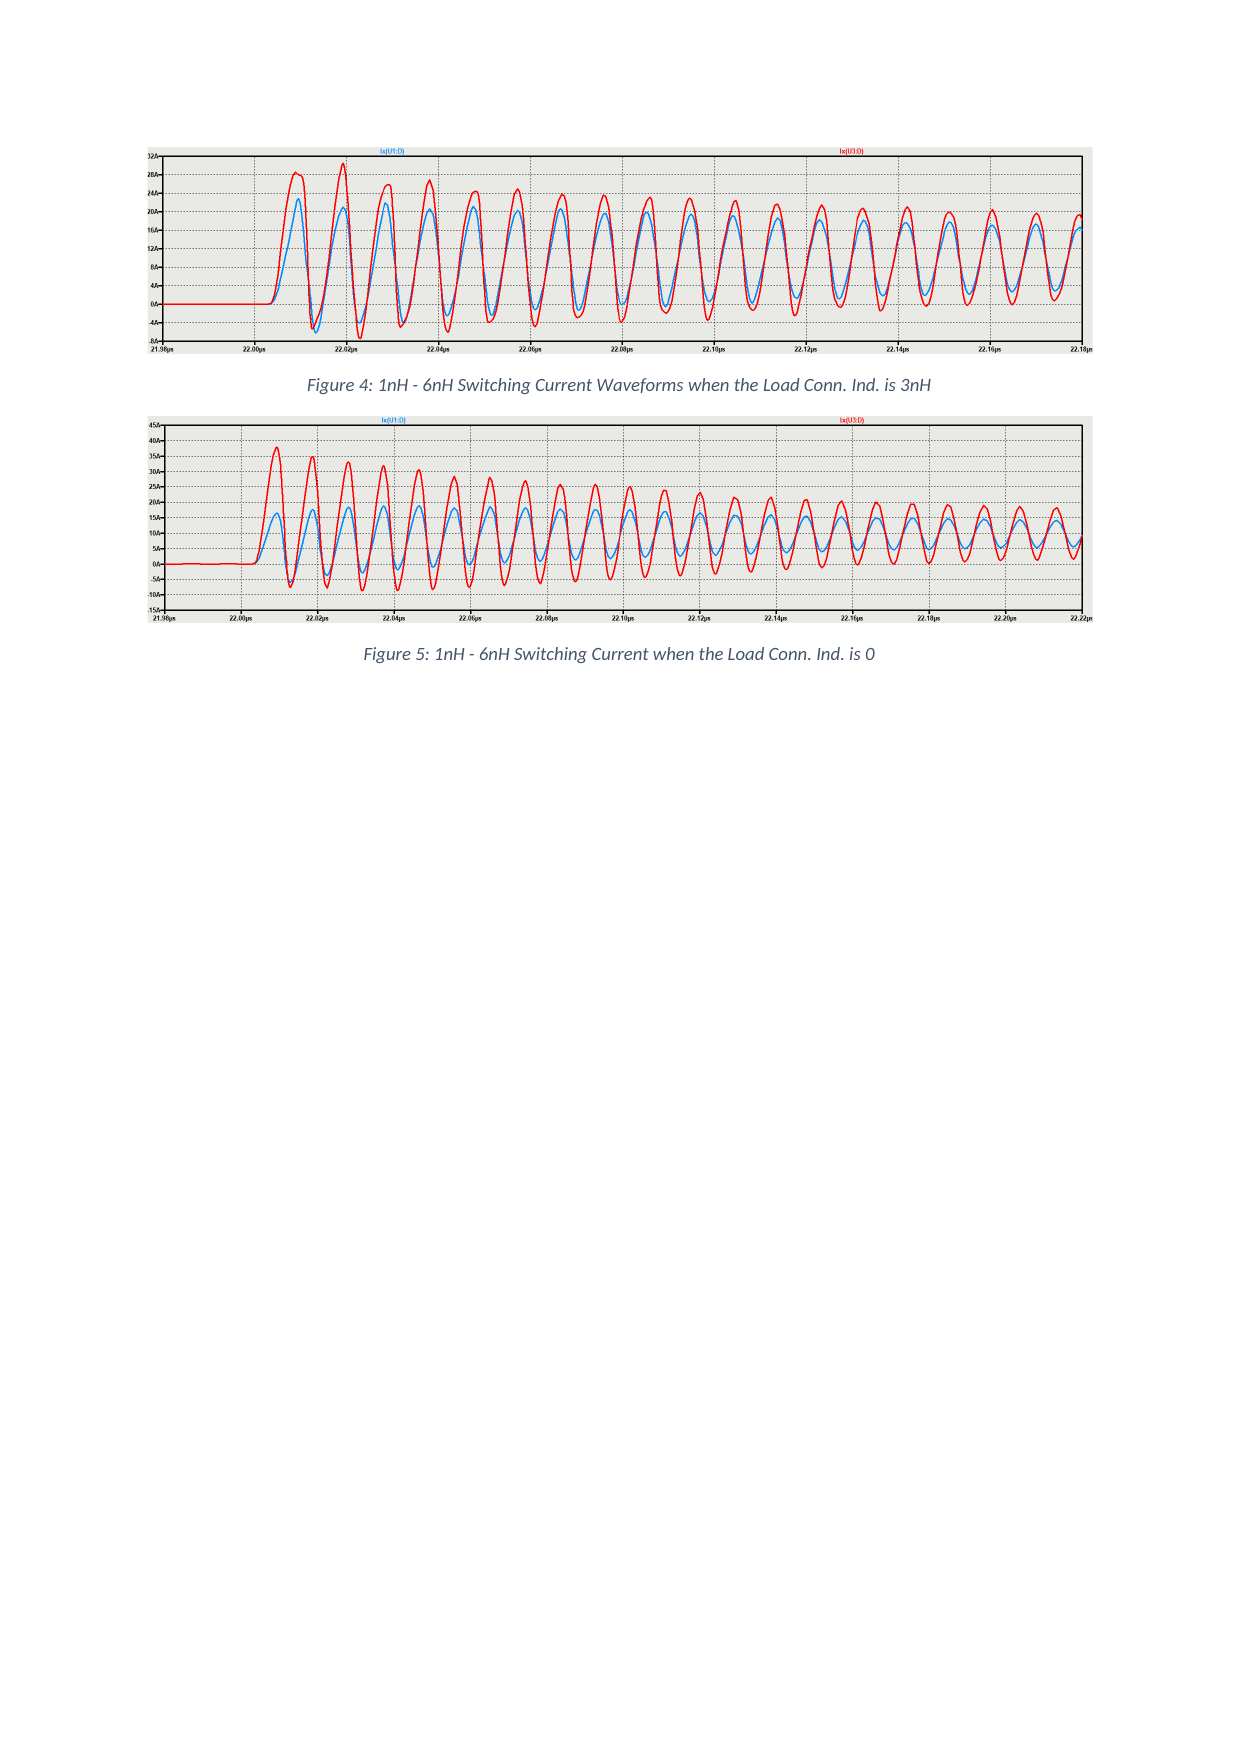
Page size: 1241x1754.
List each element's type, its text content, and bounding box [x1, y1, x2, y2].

picture [147, 147, 1093, 354]
picture [147, 416, 1093, 623]
text Figure 5: 1nH - 6nH Switching Current when the Load Conn. Ind. is 0 [148, 642, 1093, 665]
text Figure 4: 1nH - 6nH Switching Current Waveforms when the Load Conn. Ind. is 3nH [148, 373, 1093, 396]
